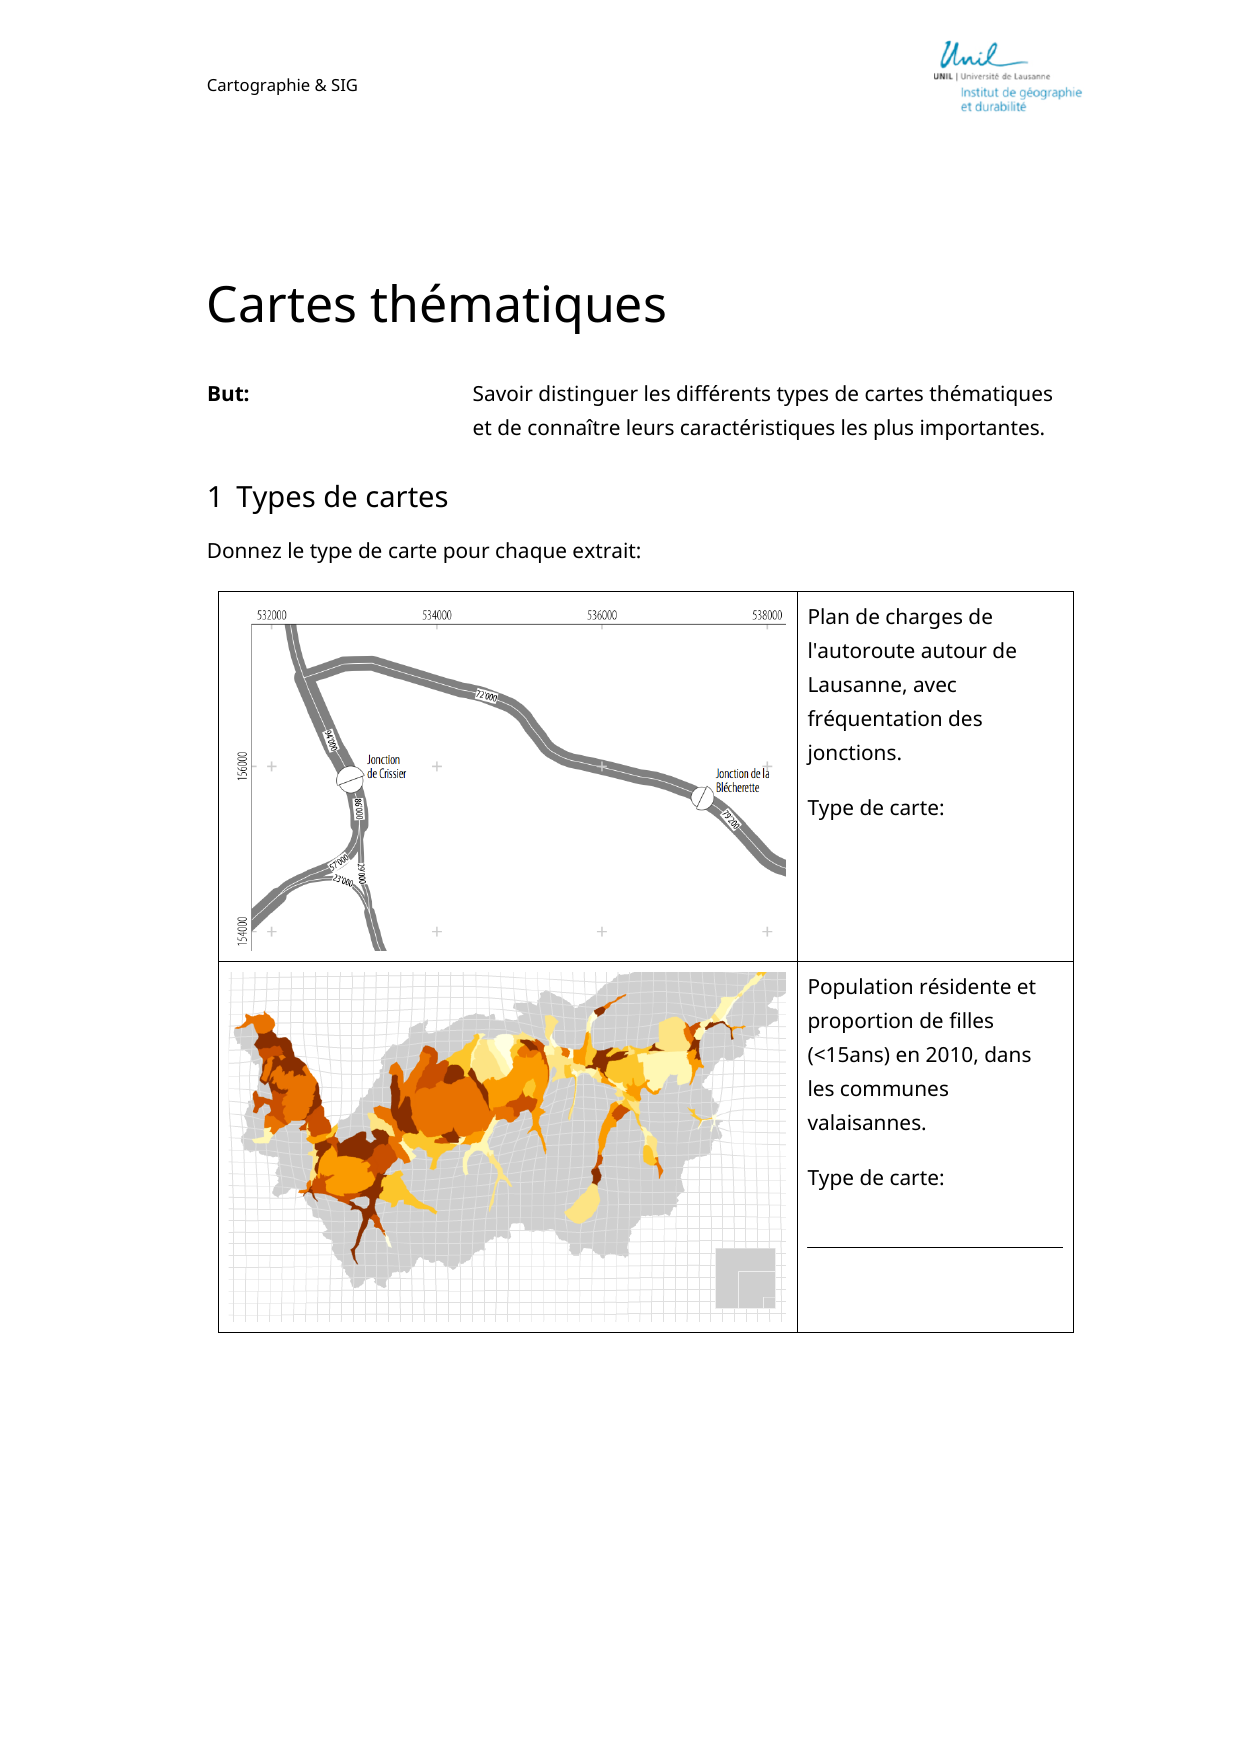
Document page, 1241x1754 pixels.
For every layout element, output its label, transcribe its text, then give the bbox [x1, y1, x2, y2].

table_cell [219, 962, 797, 1332]
list But: Savoir distinguer les différents types de cartes thématiques et de connaître leurs caractéristiques les plus importantes. [207, 379, 1063, 441]
table_cell Population résidente et proportion de filles (<15ans) en 2010, dans les communes valaisannes. Type de carte: [798, 962, 1073, 1332]
picture [228, 602, 786, 951]
picture [228, 972, 786, 1322]
subtitle 1 Types de cartes [207, 476, 1063, 516]
picture [931, 39, 1085, 117]
title Cartes thématiques [207, 269, 1063, 337]
text Donnez le type de carte pour chaque extrait: [207, 536, 1063, 565]
table_header Plan de charges de l'autoroute autour de Lausanne, avec fréquentation des jonctions. Type de carte: [798, 592, 1073, 961]
table_header [219, 592, 797, 961]
